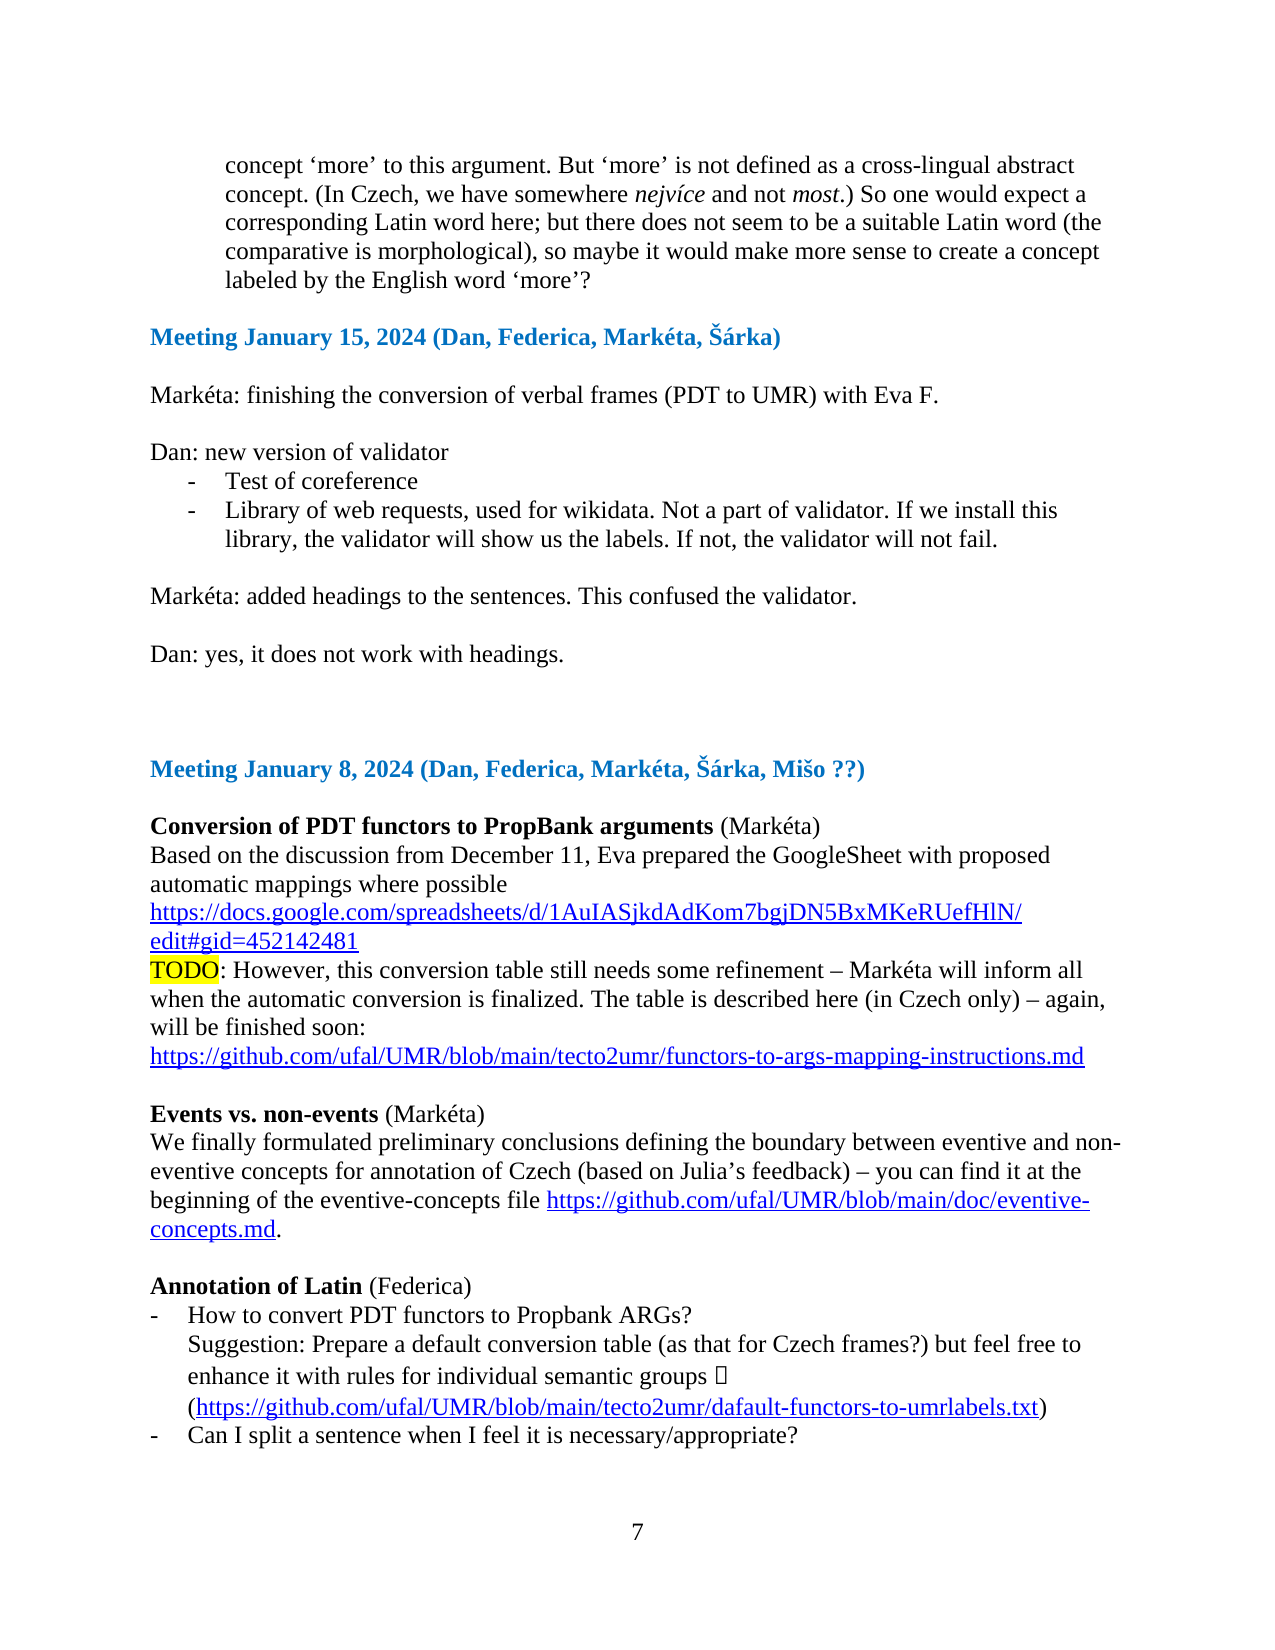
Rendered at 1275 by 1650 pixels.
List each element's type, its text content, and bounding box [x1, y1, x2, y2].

text Annotation of Latin (Federica) [150, 1271, 1125, 1300]
text https://github.com/ufal/UMR/blob/main/tecto2umr/functors-to-args-mapping-instructions.md [150, 1041, 1125, 1070]
text We finally formulated preliminary conclusions defining the boundary between eventive and non-eventive concepts for annotation of Czech (based on Julia’s feedback) – you can find it at the beginning of the eventive-concepts file https://github.com/ufal/UMR/blob/main/doc/eventive-concepts.md. [150, 1127, 1125, 1242]
list Test of coreference [187, 466, 1125, 495]
text Events vs. non-events (Markéta) [150, 1099, 1125, 1127]
text Dan: new version of validator [150, 437, 1125, 466]
text Conversion of PDT functors to PropBank arguments (Markéta) [150, 811, 1125, 840]
list Library of web requests, used for wikidata. Not a part of validator. If we install this library, the validator will show us the labels. If not, the validator will not fail. [187, 495, 1125, 552]
text Based on the discussion from December 11, Eva prepared the GoogleSheet with proposed automatic mappings where possible https://docs.google.com/spreadsheets/d/1AuIASjkdAdKom7bgjDN5BxMKeRUefHlN/edit#gid=452142481 [150, 840, 1125, 955]
text TODO: However, this conversion table still needs some refinement – Markéta will inform all when the automatic conversion is finalized. The table is described here (in Czech only) – again, will be finished soon: [150, 955, 1125, 1041]
text Dan: yes, it does not work with headings. [150, 639, 1125, 667]
text Markéta: added headings to the sentences. This confused the validator. [150, 581, 1125, 610]
text Meeting January 8, 2024 (Dan, Federica, Markéta, Šárka, Mišo ??) [150, 754, 1125, 782]
list Suggestion: Prepare a default conversion table (as that for Czech frames?) but feel free to enhance it with rules for individual semantic groups  (https://github.com/ufal/UMR/blob/main/tecto2umr/dafault-functors-to-umrlabels.txt) [187, 1329, 1125, 1420]
text Markéta: finishing the conversion of verbal frames (PDT to UMR) with Eva F. [150, 380, 1125, 409]
text Meeting January 15, 2024 (Dan, Federica, Markéta, Šárka) [150, 322, 1125, 351]
list Can I split a sentence when I feel it is necessary/appropriate? [150, 1420, 1125, 1449]
list How to convert PDT functors to Propbank ARGs? [150, 1300, 1125, 1329]
